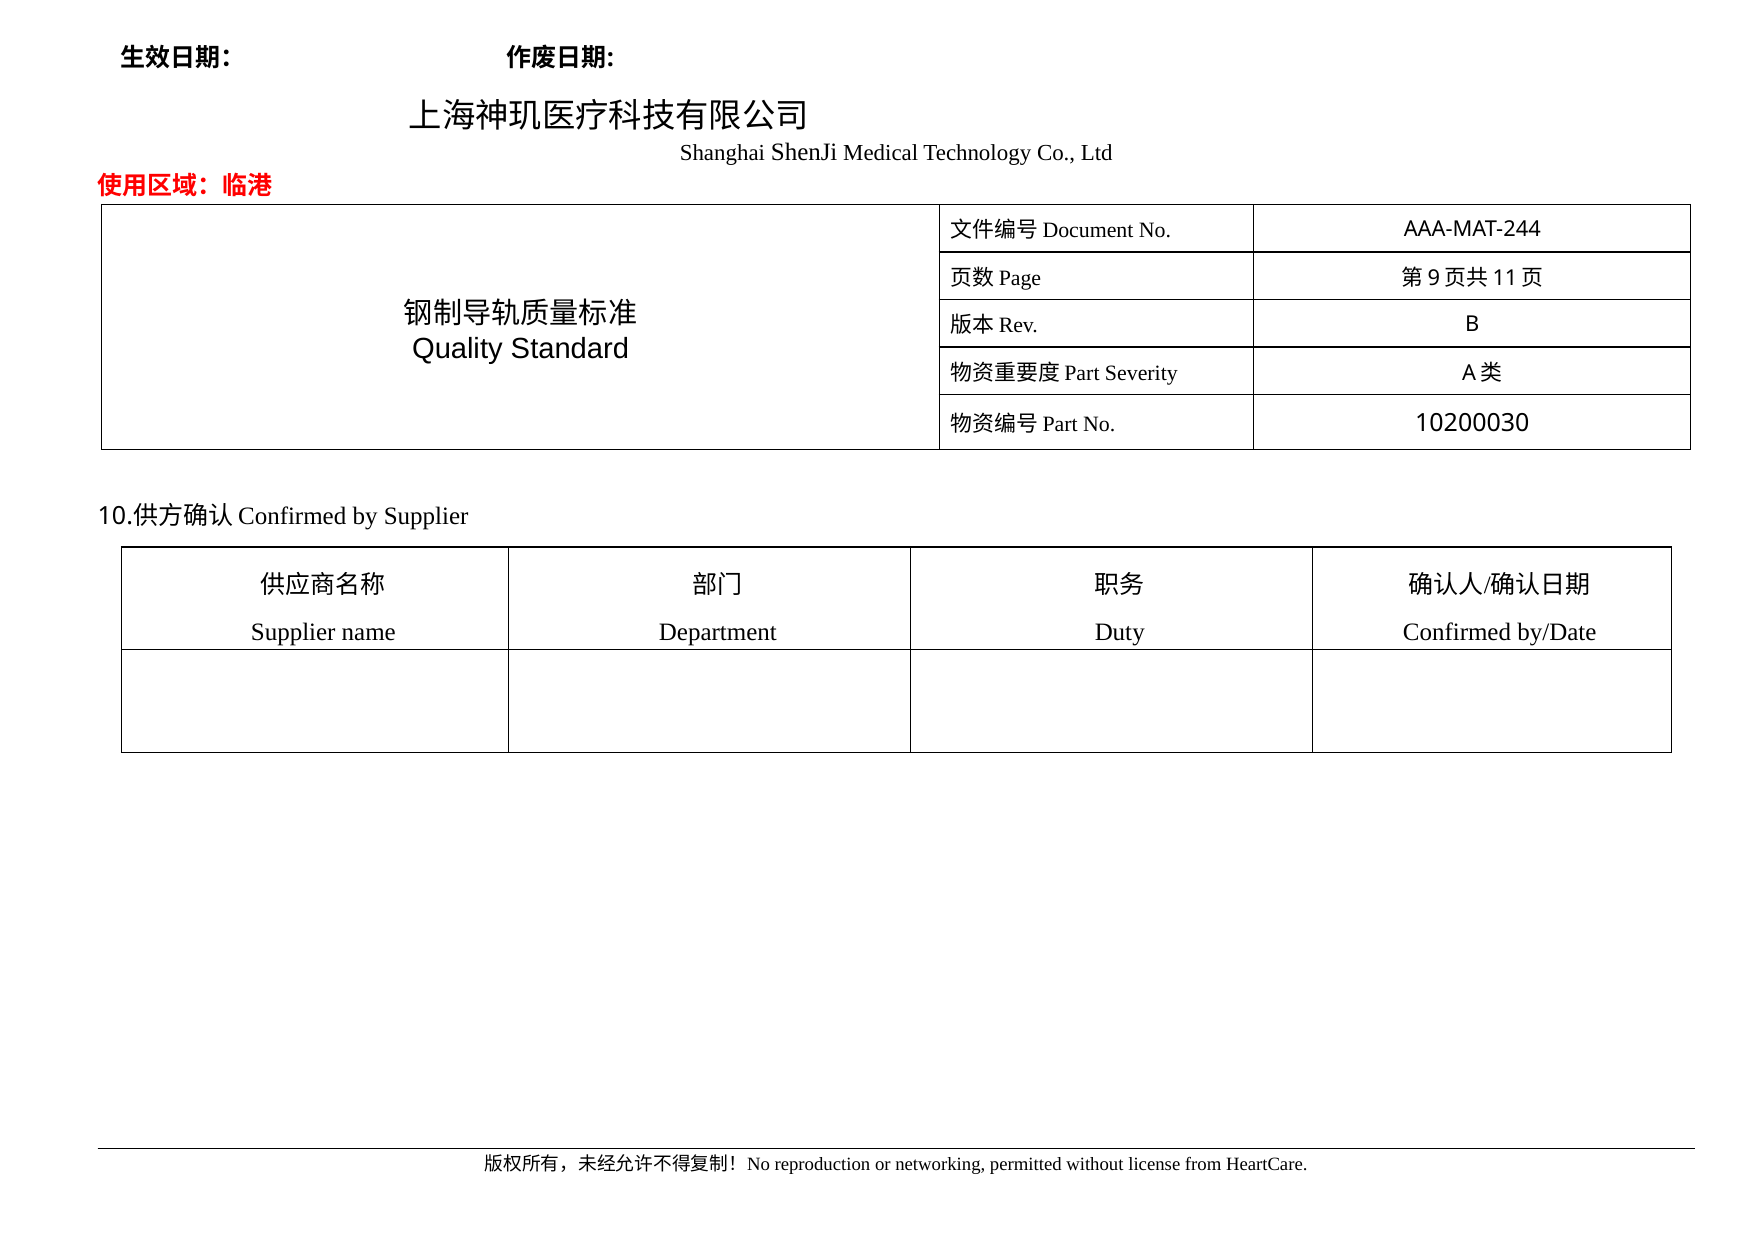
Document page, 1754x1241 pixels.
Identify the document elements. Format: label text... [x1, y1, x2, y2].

table_header 职务 Duty [911, 548, 1312, 649]
table_header 部门 Department [509, 548, 910, 649]
table_cell [1313, 650, 1671, 752]
text 10.供方确认Confirmed by Supplier [97, 481, 1711, 546]
table_cell [911, 650, 1312, 752]
table_cell [509, 650, 910, 752]
table_cell [122, 650, 508, 752]
table_header 供应商名称 Supplier name [122, 548, 508, 649]
table_header 确认人/确认日期 Confirmed by/Date [1313, 548, 1671, 649]
